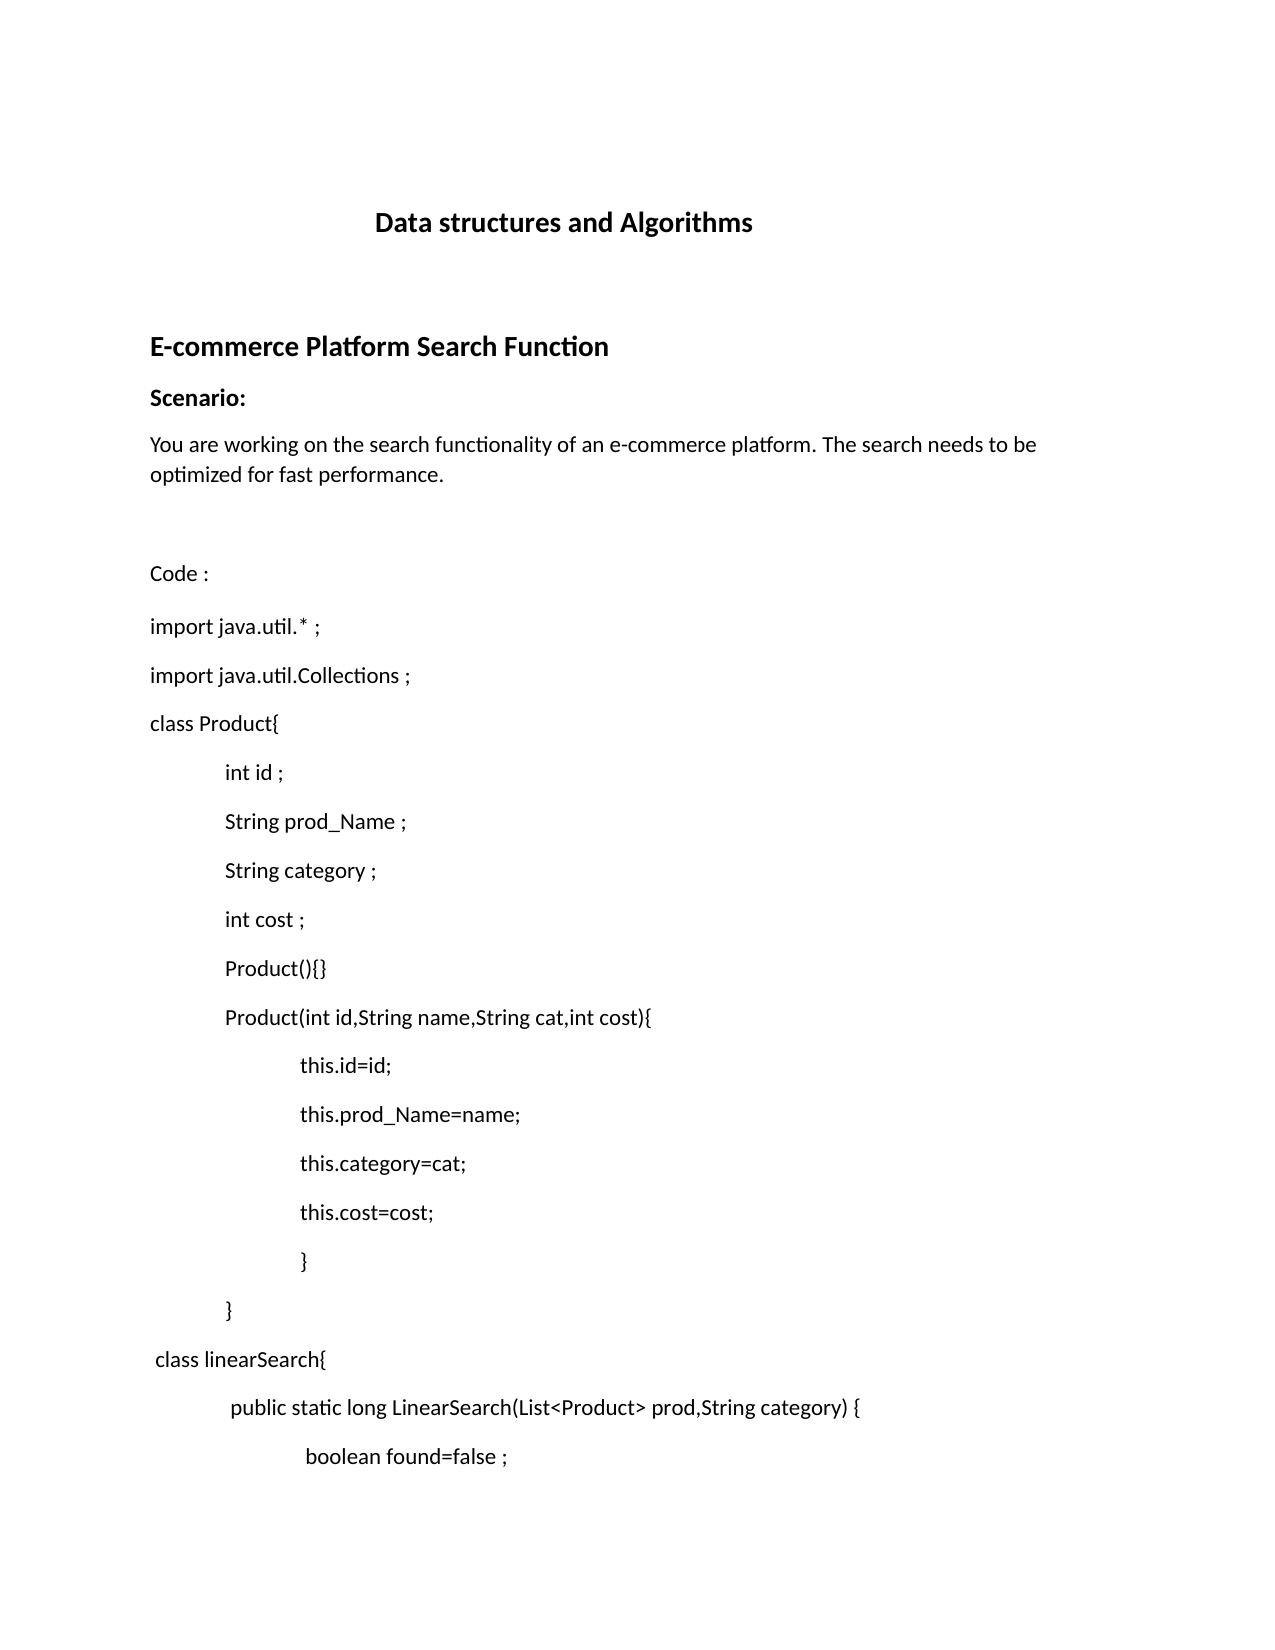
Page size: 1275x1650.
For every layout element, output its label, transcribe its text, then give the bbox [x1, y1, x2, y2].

text int id ; [150, 758, 1125, 786]
text this.prod_Name=name; [150, 1100, 1125, 1128]
text import java.util.Collections ; [150, 661, 1125, 689]
text boolean found=false ; [150, 1442, 1125, 1470]
text import java.util.* ; [150, 612, 1125, 640]
text Product(){} [150, 954, 1125, 982]
text You are working on the search functionality of an e-commerce platform. The search needs to be optimized for fast performance. [150, 430, 1125, 488]
text this.id=id; [150, 1052, 1125, 1079]
text String category ; [150, 856, 1125, 884]
text Scenario: [150, 382, 1125, 412]
text Code : [150, 559, 1125, 587]
text this.category=cat; [150, 1149, 1125, 1177]
text class linearSearch{ [150, 1345, 1125, 1373]
text } [150, 1296, 1125, 1324]
text Product(int id,String name,String cat,int cost){ [150, 1003, 1125, 1031]
text this.cost=cost; [150, 1198, 1125, 1226]
text public static long LinearSearch(List<Product> prod,String category) { [150, 1393, 1125, 1422]
text class Product{ [150, 709, 1125, 738]
text String prod_Name ; [150, 807, 1125, 835]
text E-commerce Platform Search Function [150, 328, 1125, 363]
text int cost ; [150, 905, 1125, 933]
text } [150, 1247, 1125, 1275]
text Data structures and Algorithms [150, 204, 1125, 240]
